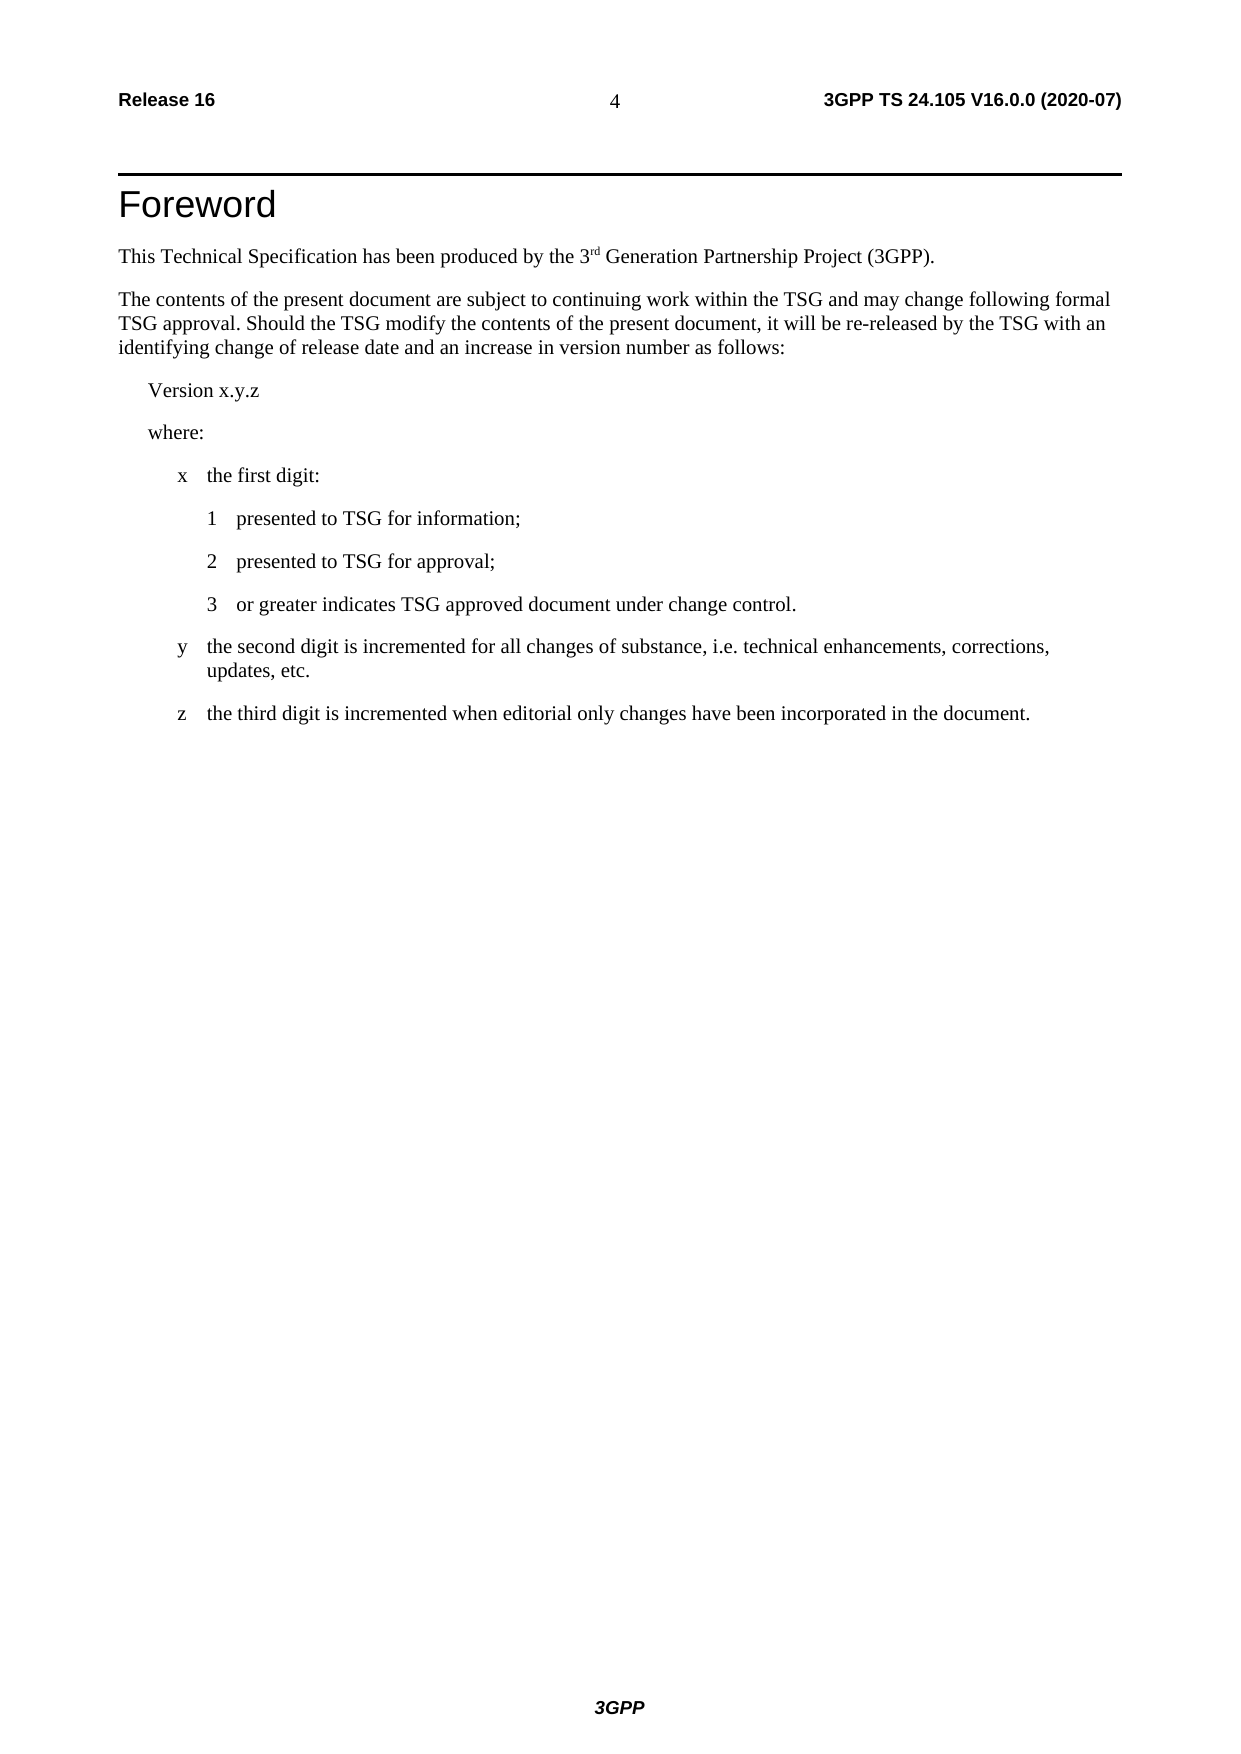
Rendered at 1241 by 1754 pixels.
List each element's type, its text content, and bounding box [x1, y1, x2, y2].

text x the first digit: [177, 463, 1122, 487]
text Version x.y.z [148, 377, 1122, 402]
text where: [148, 420, 1122, 444]
text y the second digit is incremented for all changes of substance, i.e. technical enhancements, corrections, updates, etc. [177, 634, 1122, 682]
text 3 or greater indicates TSG approved document under change control. [207, 592, 1122, 616]
text 2 presented to TSG for approval; [207, 549, 1122, 573]
text 1 presented to TSG for information; [207, 506, 1122, 530]
text z the third digit is incremented when editorial only changes have been incorporated in the document. [177, 701, 1122, 725]
text This Technical Specification has been produced by the 3rd Generation Partnership Project (3GPP). [118, 244, 1122, 268]
subtitle Foreword [118, 176, 1122, 225]
text The contents of the present document are subject to continuing work within the TSG and may change following formal TSG approval. Should the TSG modify the contents of the present document, it will be re-released by the TSG with an identifying change of release date and an increase in version number as follows: [118, 287, 1122, 359]
